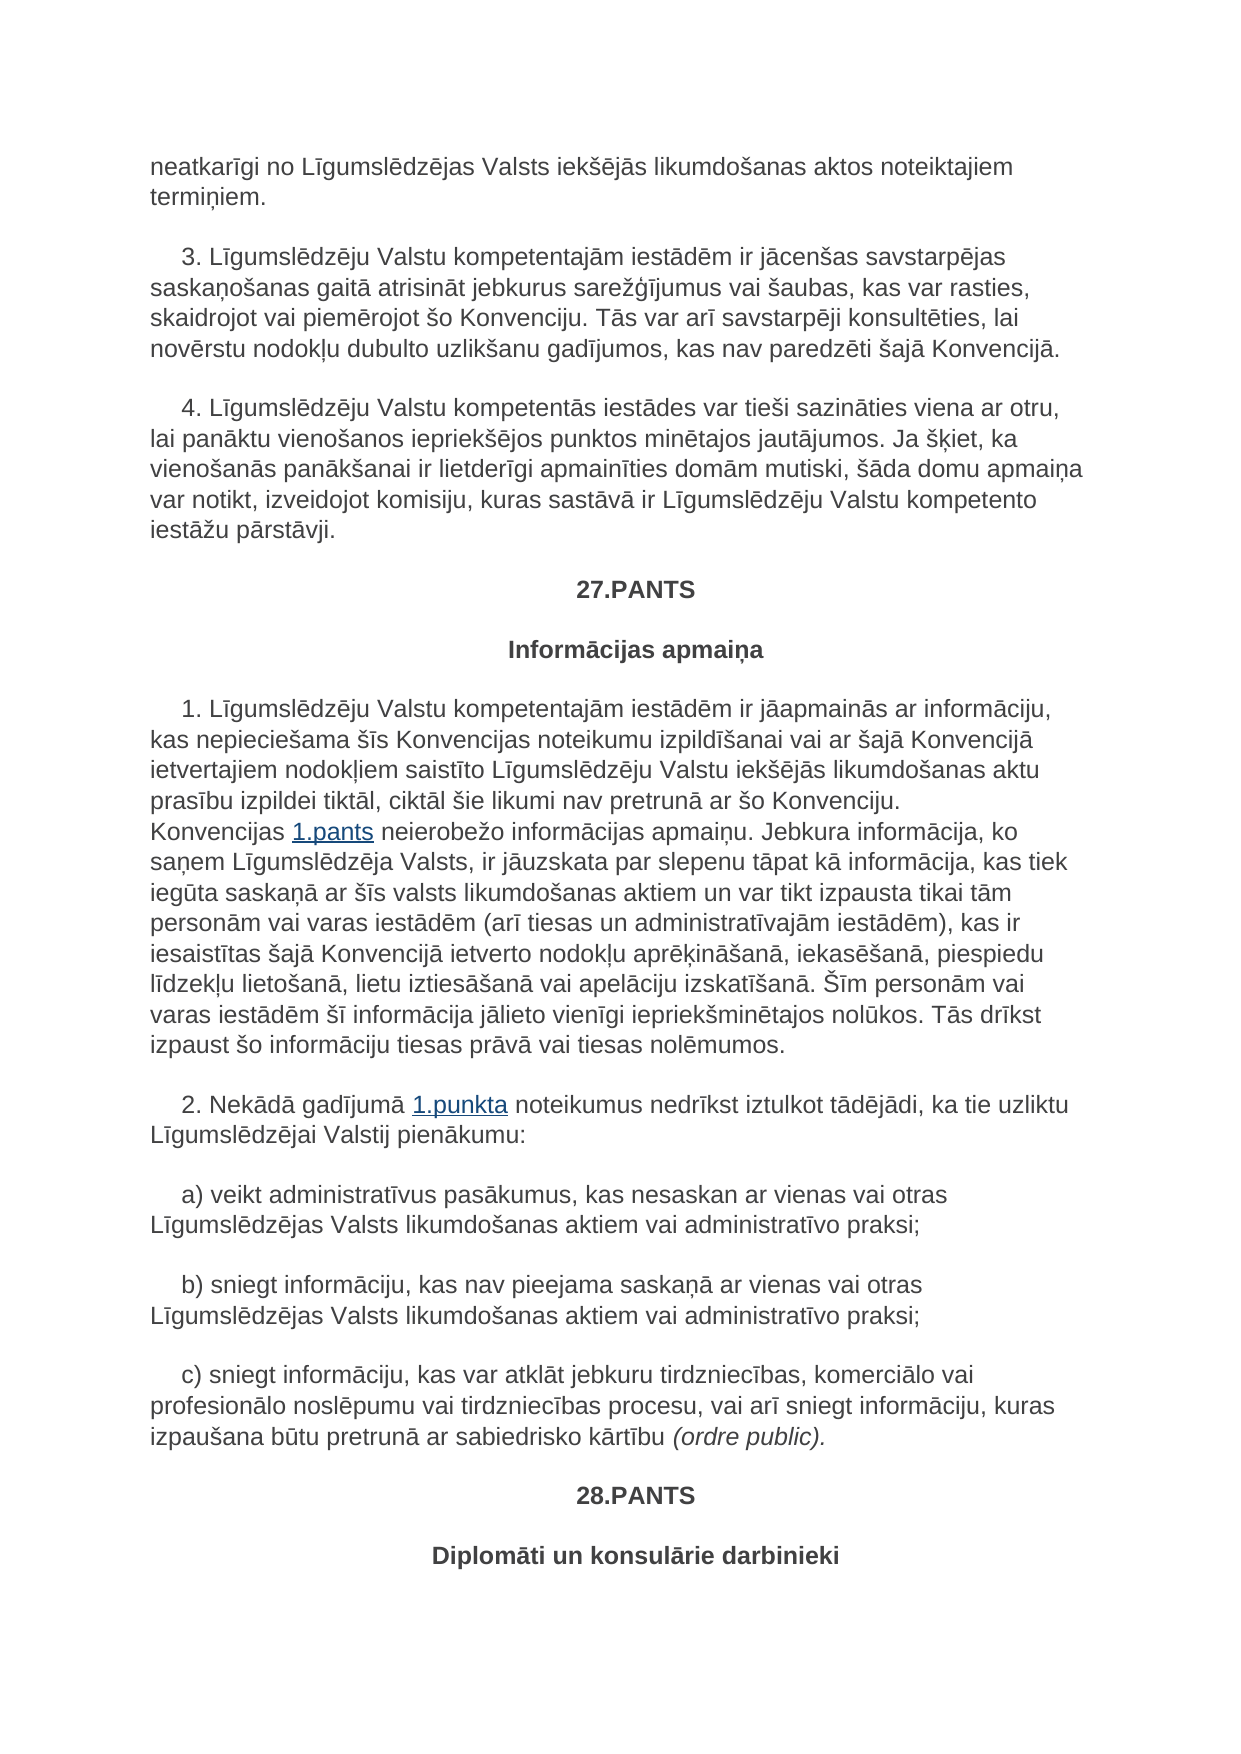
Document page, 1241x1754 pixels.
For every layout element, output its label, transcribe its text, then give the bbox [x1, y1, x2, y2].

text 2. Nekādā gadījumā 1.punkta noteikumus nedrīkst iztulkot tādējādi, ka tie uzliktu Līgumslēdzējai Valstij pienākumu: [150, 1088, 1090, 1149]
text 3. Līgumslēdzēju Valstu kompetentajām iestādēm ir jācenšas savstarpējas saskaņošanas gaitā atrisināt jebkurus sarežģījumus vai šaubas, kas var rasties, skaidrojot vai piemērojot šo Konvenciju. Tās var arī savstarpēji konsultēties, lai novērstu nodokļu dubulto uzlikšanu gadījumos, kas nav paredzēti šajā Konvencijā. [150, 240, 1090, 362]
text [150, 150, 1090, 211]
text 28.PANTS [150, 1479, 1090, 1510]
text a) veikt administratīvus pasākumus, kas nesaskan ar vienas vai otras Līgumslēdzējas Valsts likumdošanas aktiem vai administratīvo praksi; [150, 1178, 1090, 1239]
text Informācijas apmaiņa [150, 633, 1090, 663]
text 4. Līgumslēdzēju Valstu kompetentās iestādes var tieši sazināties viena ar otru, lai panāktu vienošanos iepriekšējos punktos minētajos jautājumos. Ja šķiet, ka vienošanās panākšanai ir lietderīgi apmainīties domām mutiski, šāda domu apmaiņa var notikt, izveidojot komisiju, kuras sastāvā ir Līgumslēdzēju Valstu kompetento iestāžu pārstāvji. [150, 391, 1090, 544]
text 27.PANTS [150, 573, 1090, 604]
text b) sniegt informāciju, kas nav pieejama saskaņā ar vienas vai otras Līgumslēdzējas Valsts likumdošanas aktiem vai administratīvo praksi; [150, 1268, 1090, 1329]
text Diplomāti un konsulārie darbinieki [150, 1539, 1090, 1569]
text 1. Līgumslēdzēju Valstu kompetentajām iestādēm ir jāapmainās ar informāciju, kas nepieciešama šīs Konvencijas noteikumu izpildīšanai vai ar šajā Konvencijā ietvertajiem nodokļiem saistīto Līgumslēdzēju Valstu iekšējās likumdošanas aktu prasību izpildei tiktāl, ciktāl šie likumi nav pretrunā ar šo Konvenciju. Konvencijas 1.pants neierobežo informācijas apmaiņu. Jebkura informācija, ko saņem Līgumslēdzēja Valsts, ir jāuzskata par slepenu tāpat kā informācija, kas tiek iegūta saskaņā ar šīs valsts likumdošanas aktiem un var tikt izpausta tikai tām personām vai varas iestādēm (arī tiesas un administratīvajām iestādēm), kas ir iesaistītas šajā Konvencijā ietverto nodokļu aprēķināšanā, iekasēšanā, piespiedu līdzekļu lietošanā, lietu iztiesāšanā vai apelāciju izskatīšanā. Šīm personām vai varas iestādēm šī informācija jālieto vienīgi iepriekšminētajos nolūkos. Tās drīkst izpaust šo informāciju tiesas prāvā vai tiesas nolēmumos. [150, 693, 1090, 1059]
text c) sniegt informāciju, kas var atklāt jebkuru tirdzniecības, komerciālo vai profesionālo noslēpumu vai tirdzniecības procesu, vai arī sniegt informāciju, kuras izpaušana būtu pretrunā ar sabiedrisko kārtību (ordre public). [150, 1359, 1090, 1450]
